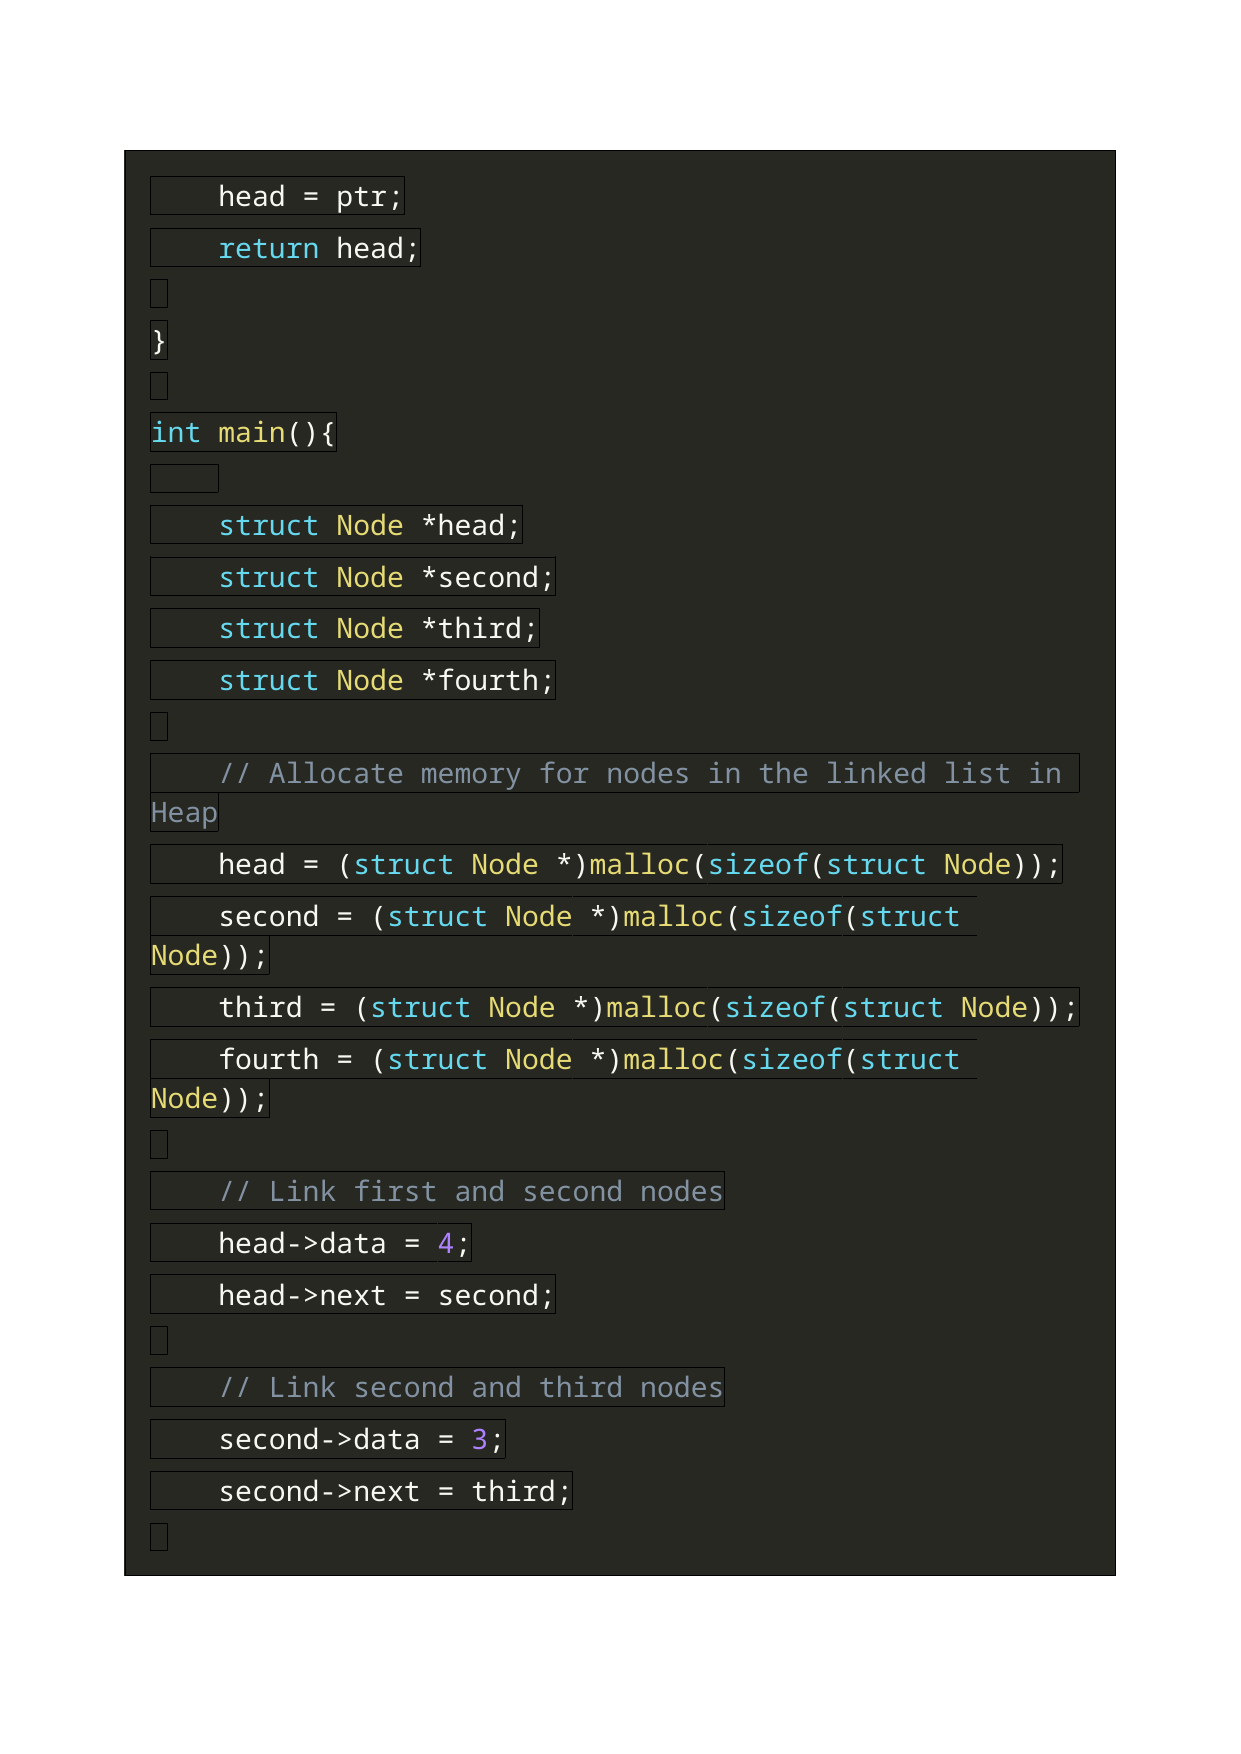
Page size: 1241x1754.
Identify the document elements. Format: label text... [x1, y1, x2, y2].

text int main(){ [126, 387, 1115, 438]
text // Link first and second nodes [126, 1145, 1115, 1197]
text head->next = second; [126, 1249, 1115, 1301]
text } [126, 294, 1115, 346]
text struct Node *head; [126, 479, 1115, 531]
text head = ptr; [126, 151, 1115, 202]
text head->data = 4; [126, 1197, 1115, 1249]
text struct Node *fourth; [126, 635, 1115, 687]
text third = (struct Node *)malloc(sizeof(struct Node)); [126, 961, 1115, 1013]
text second = (struct Node *)malloc(sizeof(struct Node)); [126, 870, 1115, 961]
text struct Node *second; [126, 531, 1115, 583]
text struct Node *third; [126, 583, 1115, 635]
text // Allocate memory for nodes in the linked list in Heap [126, 727, 1115, 818]
text fourth = (struct Node *)malloc(sizeof(struct Node)); [126, 1013, 1115, 1104]
text second->next = third; [126, 1445, 1115, 1497]
text return head; [126, 202, 1115, 254]
text head = (struct Node *)malloc(sizeof(struct Node)); [126, 818, 1115, 870]
text second->data = 3; [126, 1393, 1115, 1445]
text // Link second and third nodes [126, 1341, 1115, 1393]
